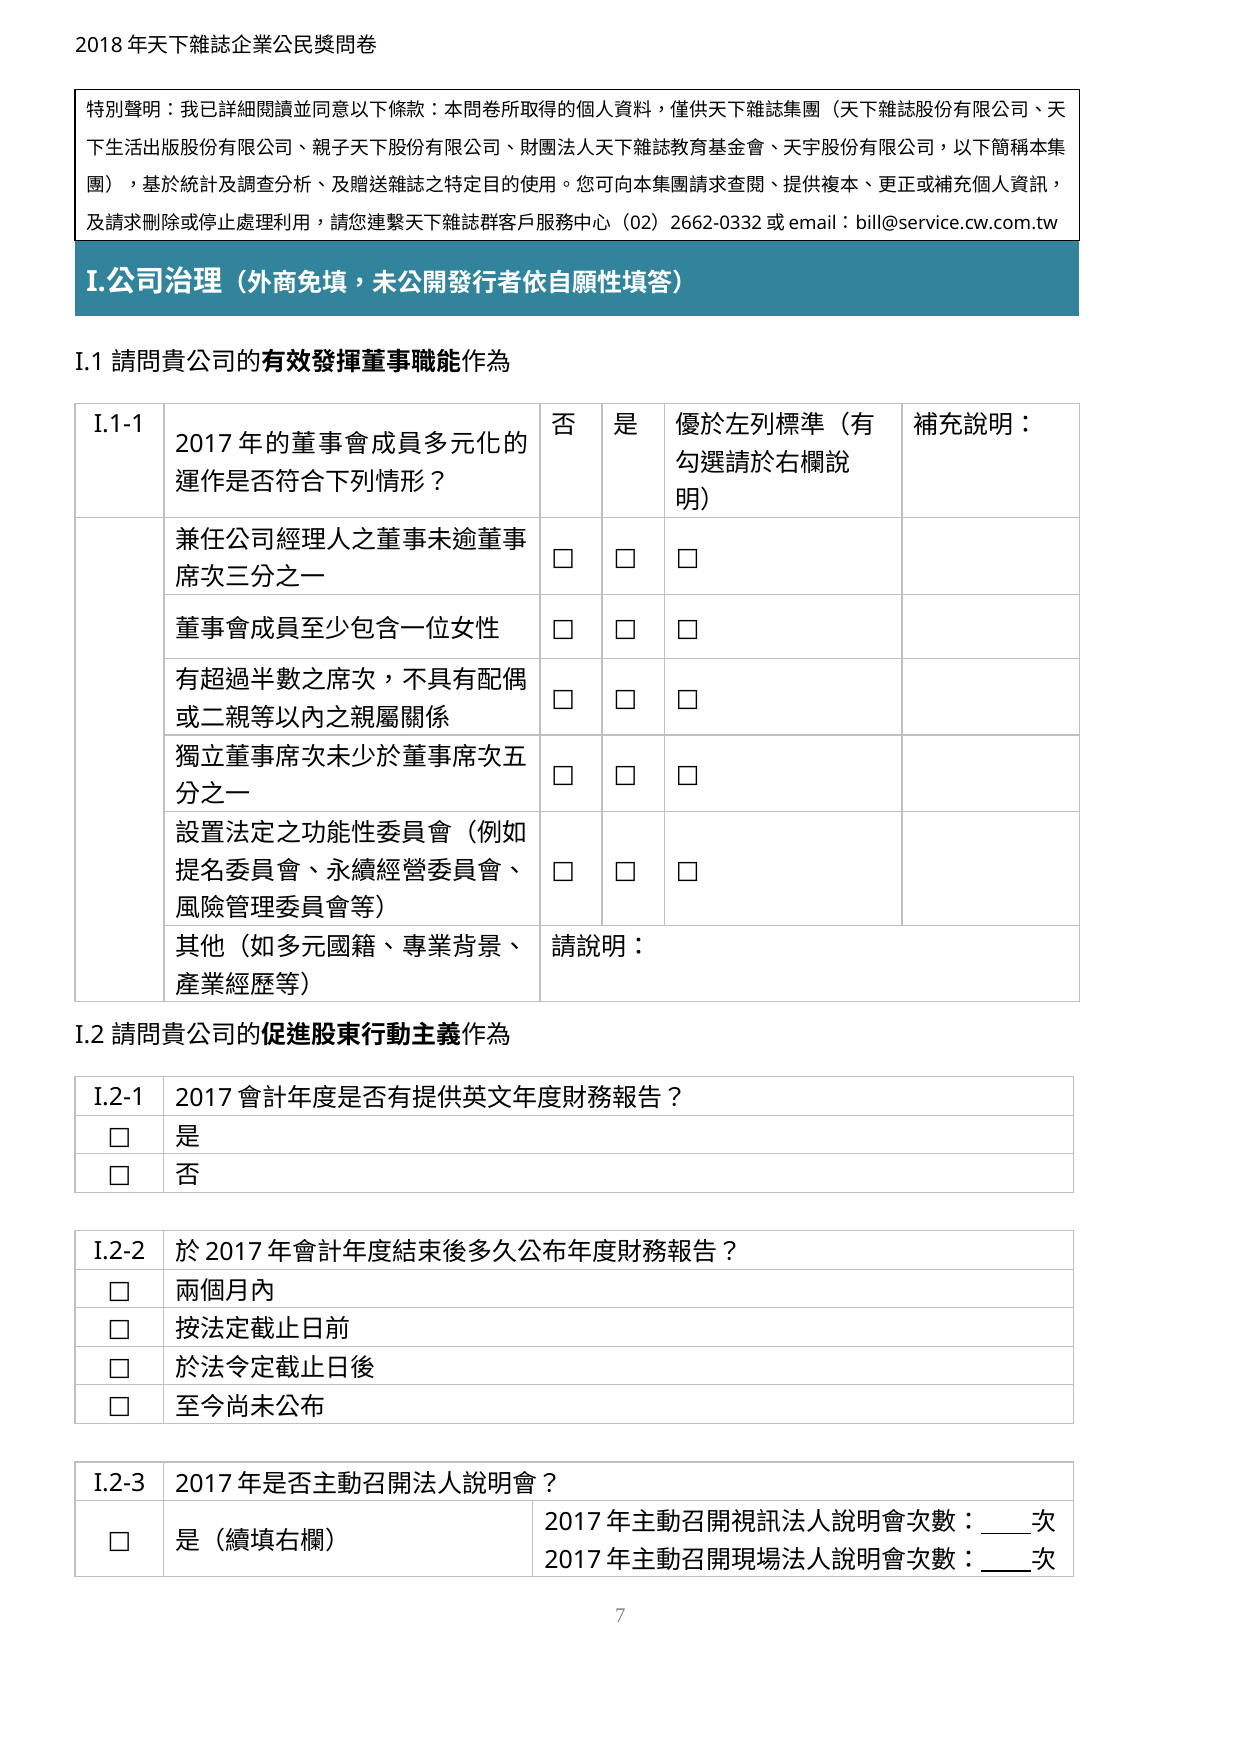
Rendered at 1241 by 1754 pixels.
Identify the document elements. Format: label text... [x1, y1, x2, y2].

table_cell □ [665, 595, 901, 657]
table_cell [903, 518, 1079, 593]
table_cell 否 [164, 1154, 1073, 1192]
table_cell 兩個月內 [164, 1270, 1073, 1307]
table_cell □ [541, 595, 601, 657]
table_cell □ [603, 518, 664, 593]
table_header 是 [603, 404, 664, 517]
table_cell 2017年主動召開視訊法人說明會次數： 次 2017年主動召開現場法人說明會次數： 次 [533, 1501, 1073, 1576]
table_cell 按法定截止日前 [164, 1308, 1073, 1346]
table_cell 有超過半數之席次，不具有配偶或二親等以內之親屬關係 [165, 659, 539, 734]
table_cell □ [665, 736, 901, 811]
table_cell [903, 736, 1079, 811]
table_cell □ [665, 812, 901, 925]
table_cell 獨立董事席次未少於董事席次五分之一 [165, 736, 539, 811]
table_cell [903, 659, 1079, 734]
table_cell 是 [164, 1116, 1073, 1153]
table_header 2017年是否主動召開法人說明會？ [164, 1463, 1073, 1500]
table_cell □ [665, 659, 901, 734]
table_header 於2017年會計年度結束後多久公布年度財務報告？ [164, 1231, 1073, 1269]
table_cell □ [541, 736, 601, 811]
table_cell □ [76, 1501, 163, 1576]
table_cell 兼任公司經理人之董事未逾董事席次三分之一 [165, 518, 539, 593]
table_cell □ [76, 1270, 163, 1307]
table_cell [903, 812, 1079, 925]
table_header 2017年的董事會成員多元化的運作是否符合下列情形？ [165, 404, 539, 517]
table_cell □ [541, 812, 601, 925]
table_header I.2-3 [76, 1463, 163, 1500]
table_header 補充說明： [903, 404, 1079, 517]
table_cell 至今尚未公布 [164, 1385, 1073, 1423]
text I.2 請問貴公司的促進股東行動主義作為 [75, 1013, 1165, 1051]
table_cell □ [665, 518, 901, 593]
table_header 優於左列標準（有勾選請於右欄說明） [665, 404, 901, 517]
table_cell □ [603, 595, 664, 657]
table_cell □ [603, 659, 664, 734]
table_cell □ [541, 659, 601, 734]
table_cell □ [76, 1308, 163, 1346]
table_header 2017會計年度是否有提供英文年度財務報告？ [164, 1077, 1073, 1114]
table_cell I.公司治理（外商免填，未公開發行者依自願性填答） [75, 241, 1079, 316]
table_header 特別聲明：我已詳細閱讀並同意以下條款：本問卷所取得的個人資料，僅供天下雜誌集團（天下雜誌股份有限公司、天下生活出版股份有限公司、親子天下股份有限公司、財團法人天下雜誌教育基金會、天宇股份有限公司，以下簡稱本集團），基於統計及調查分析、及贈送雜誌之特定目的使用。您可向本集團請求查閱、提供複本、更正或補充個人資訊，及請求刪除或停止處理利用，請您連繫天下雜誌群客戶服務中心（02）2662-0332或email：bill@service.cw.com.tw [76, 90, 1079, 240]
table_cell 其他（如多元國籍、專業背景、產業經歷等） [165, 926, 539, 1001]
table_header I.1-1 [76, 404, 163, 517]
table_cell 設置法定之功能性委員會（例如提名委員會、永續經營委員會、風險管理委員會等） [165, 812, 539, 925]
table_header I.2-2 [76, 1231, 163, 1269]
table_cell □ [76, 1116, 163, 1153]
table_cell □ [603, 812, 664, 925]
table_cell 是（續填右欄） [164, 1501, 532, 1576]
table_header I.2-1 [76, 1077, 163, 1114]
table_cell □ [76, 1347, 163, 1384]
table_cell 於法令定截止日後 [164, 1347, 1073, 1384]
table_cell □ [603, 736, 664, 811]
table_cell [76, 518, 163, 1001]
table_cell 董事會成員至少包含一位女性 [165, 595, 539, 657]
table_cell 請說明： [541, 926, 1079, 1001]
table_cell [903, 595, 1079, 657]
table_cell □ [76, 1385, 163, 1423]
text I.1 請問貴公司的有效發揮董事職能作為 [75, 341, 1165, 378]
table_header 否 [541, 404, 601, 517]
table_cell □ [541, 518, 601, 593]
table_cell □ [76, 1154, 163, 1192]
